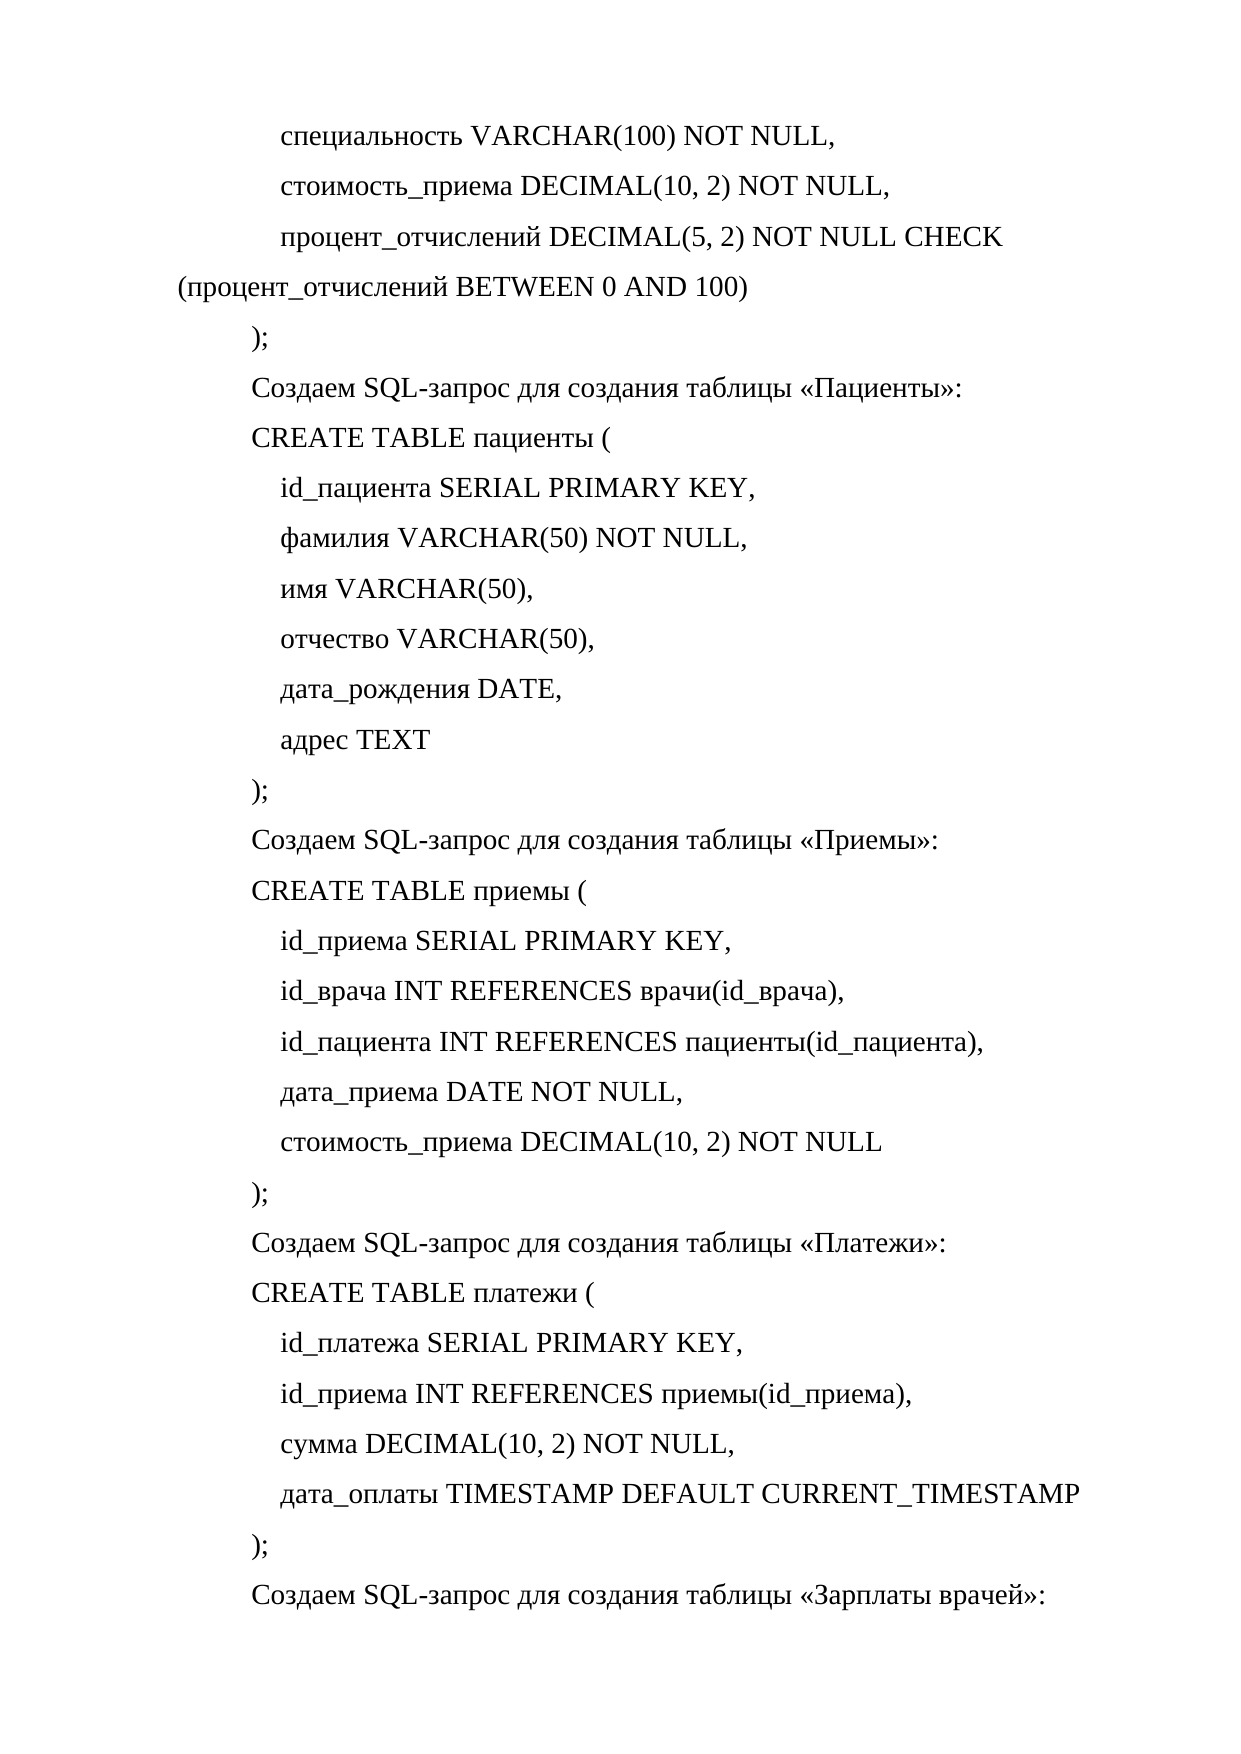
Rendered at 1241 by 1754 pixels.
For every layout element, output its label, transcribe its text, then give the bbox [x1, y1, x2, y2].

text ); [177, 1527, 1152, 1560]
text CREATE TABLE приемы ( [177, 873, 1152, 906]
text стоимость_приема DECIMAL(10, 2) NOT NULL [177, 1124, 1152, 1158]
text id_платежа SERIAL PRIMARY KEY, [177, 1326, 1152, 1359]
text ); [177, 319, 1152, 353]
text ); [177, 1175, 1152, 1208]
text CREATE TABLE пациенты ( [177, 420, 1152, 453]
text Создаем SQL-запрос для создания таблицы «Платежи»: [177, 1225, 1152, 1258]
text CREATE TABLE платежи ( [177, 1275, 1152, 1309]
text дата_оплаты TIMESTAMP DEFAULT CURRENT_TIMESTAMP [177, 1477, 1152, 1510]
text процент_отчислений DECIMAL(5, 2) NOT NULL CHECK (процент_отчислений BETWEEN 0 AND 100) [177, 219, 1152, 303]
text id_приема SERIAL PRIMARY KEY, [177, 923, 1152, 957]
text Создаем SQL-запрос для создания таблицы «Пациенты»: [177, 370, 1152, 403]
text id_врача INT REFERENCES врачи(id_врача), [177, 973, 1152, 1007]
text id_пациента INT REFERENCES пациенты(id_пациента), [177, 1024, 1152, 1057]
text id_пациента SERIAL PRIMARY KEY, [177, 470, 1152, 504]
text Создаем SQL-запрос для создания таблицы «Приемы»: [177, 822, 1152, 856]
text сумма DECIMAL(10, 2) NOT NULL, [177, 1426, 1152, 1460]
text имя VARCHAR(50), [177, 571, 1152, 604]
text Создаем SQL-запрос для создания таблицы «Зарплаты врачей»: [177, 1577, 1152, 1611]
text стоимость_приема DECIMAL(10, 2) NOT NULL, [177, 168, 1152, 202]
text адрес TEXT [177, 722, 1152, 755]
text специальность VARCHAR(100) NOT NULL, [177, 118, 1152, 152]
text ); [177, 772, 1152, 806]
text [177, 1376, 1152, 1409]
text фамилия VARCHAR(50) NOT NULL, [177, 521, 1152, 554]
text дата_приема DATE NOT NULL, [177, 1074, 1152, 1108]
text отчество VARCHAR(50), [177, 621, 1152, 655]
text дата_рождения DATE, [177, 672, 1152, 705]
